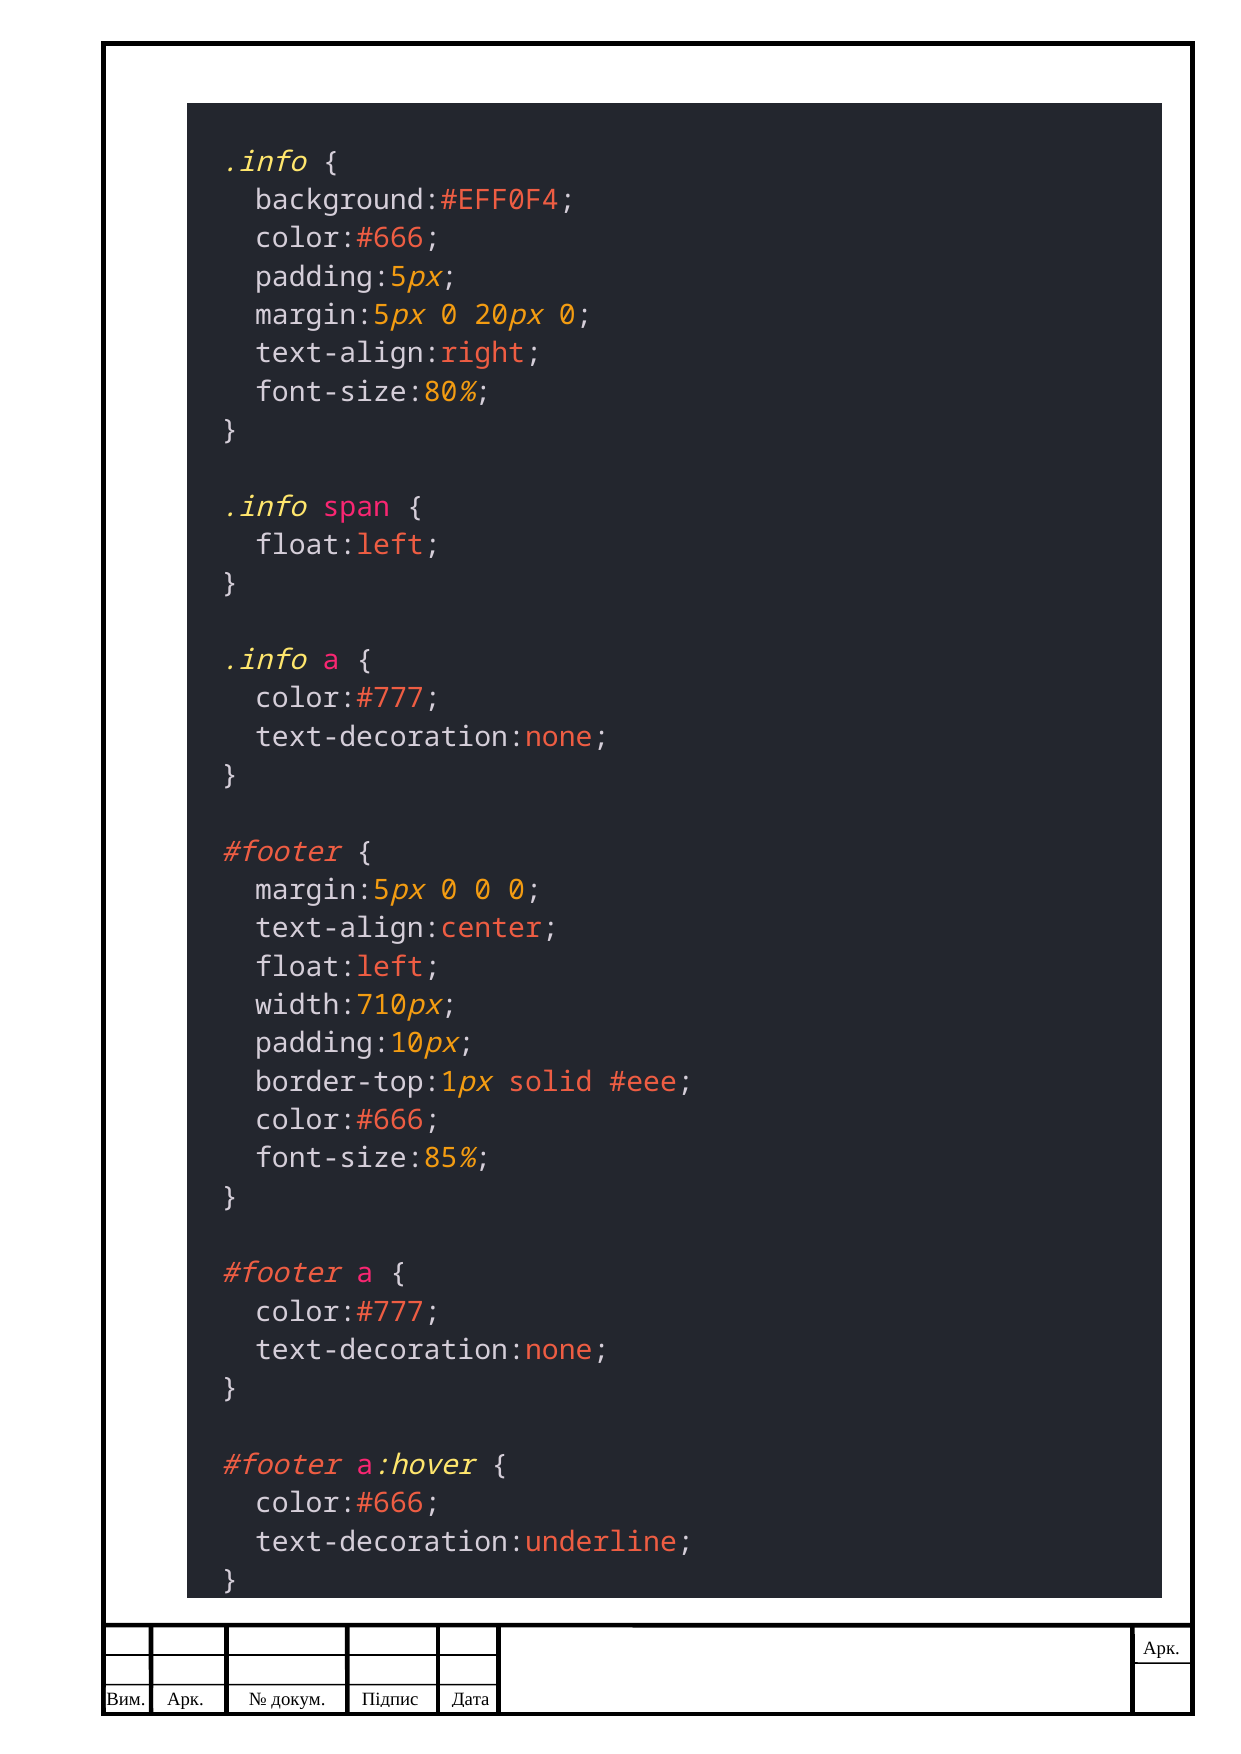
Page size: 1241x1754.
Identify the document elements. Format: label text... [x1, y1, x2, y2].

text color:#777; [187, 678, 1162, 716]
text #footer a { [187, 1253, 1162, 1291]
text text-decoration:underline; [187, 1521, 1162, 1559]
text .info a { [187, 639, 1162, 678]
text width:710px; [187, 984, 1162, 1023]
text background:#EFF0F4; [187, 179, 1162, 218]
text margin:5px 0 20px 0; [187, 294, 1162, 333]
text padding:10px; [187, 1023, 1162, 1061]
text padding:5px; [187, 256, 1162, 294]
text } [187, 563, 1162, 601]
text .info span { [187, 486, 1162, 524]
text color:#666; [187, 218, 1162, 256]
text font-size:85%; [187, 1138, 1162, 1176]
text float:left; [187, 946, 1162, 984]
text } [187, 1559, 1162, 1598]
text } [187, 1176, 1162, 1214]
text text-align:center; [187, 908, 1162, 946]
text color:#666; [187, 1483, 1162, 1521]
text } [187, 409, 1162, 448]
text } [187, 754, 1162, 793]
text } [187, 1368, 1162, 1406]
text color:#666; [187, 1099, 1162, 1138]
text #footer { [187, 831, 1162, 869]
text #footer a:hover { [187, 1444, 1162, 1483]
text color:#777; [187, 1291, 1162, 1329]
text float:left; [187, 524, 1162, 563]
text text-decoration:none; [187, 1329, 1162, 1368]
text font-size:80%; [187, 371, 1162, 409]
text margin:5px 0 0 0; [187, 869, 1162, 908]
text text-decoration:none; [187, 716, 1162, 754]
text text-align:right; [187, 333, 1162, 371]
text border-top:1px solid #eee; [187, 1061, 1162, 1099]
text .info { [187, 141, 1162, 179]
